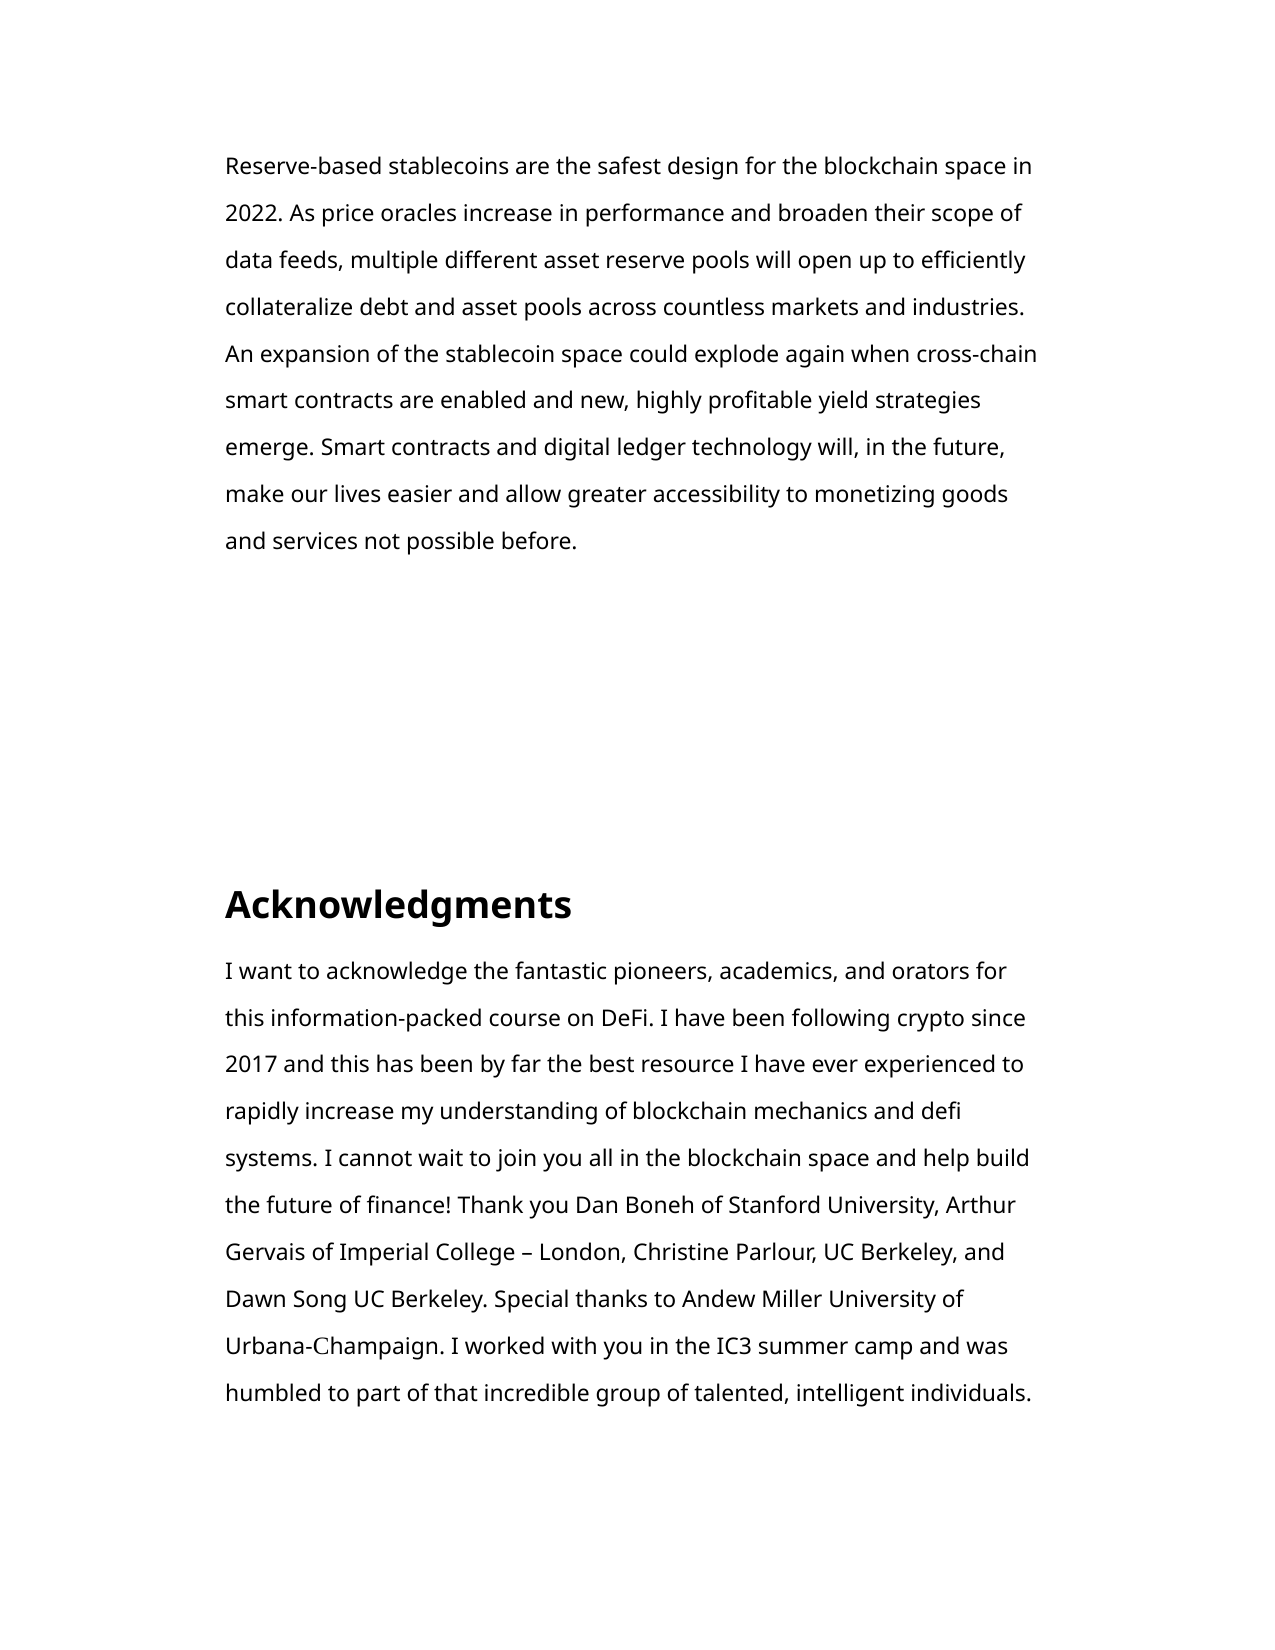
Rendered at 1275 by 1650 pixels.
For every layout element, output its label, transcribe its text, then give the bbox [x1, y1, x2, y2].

title Acknowledgments [225, 878, 1050, 929]
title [225, 955, 1050, 1408]
title Reserve-based stablecoins are the safest design for the blockchain space in 2022. As price oracles increase in performance and broaden their scope of data feeds, multiple different asset reserve pools will open up to efficiently collateralize debt and asset pools across countless markets and industries. An expansion of the stablecoin space could explode again when cross-chain smart contracts are enabled and new, highly profitable yield strategies emerge. Smart contracts and digital ledger technology will, in the future, make our lives easier and allow greater accessibility to monetizing goods and services not possible before. [225, 150, 1050, 556]
